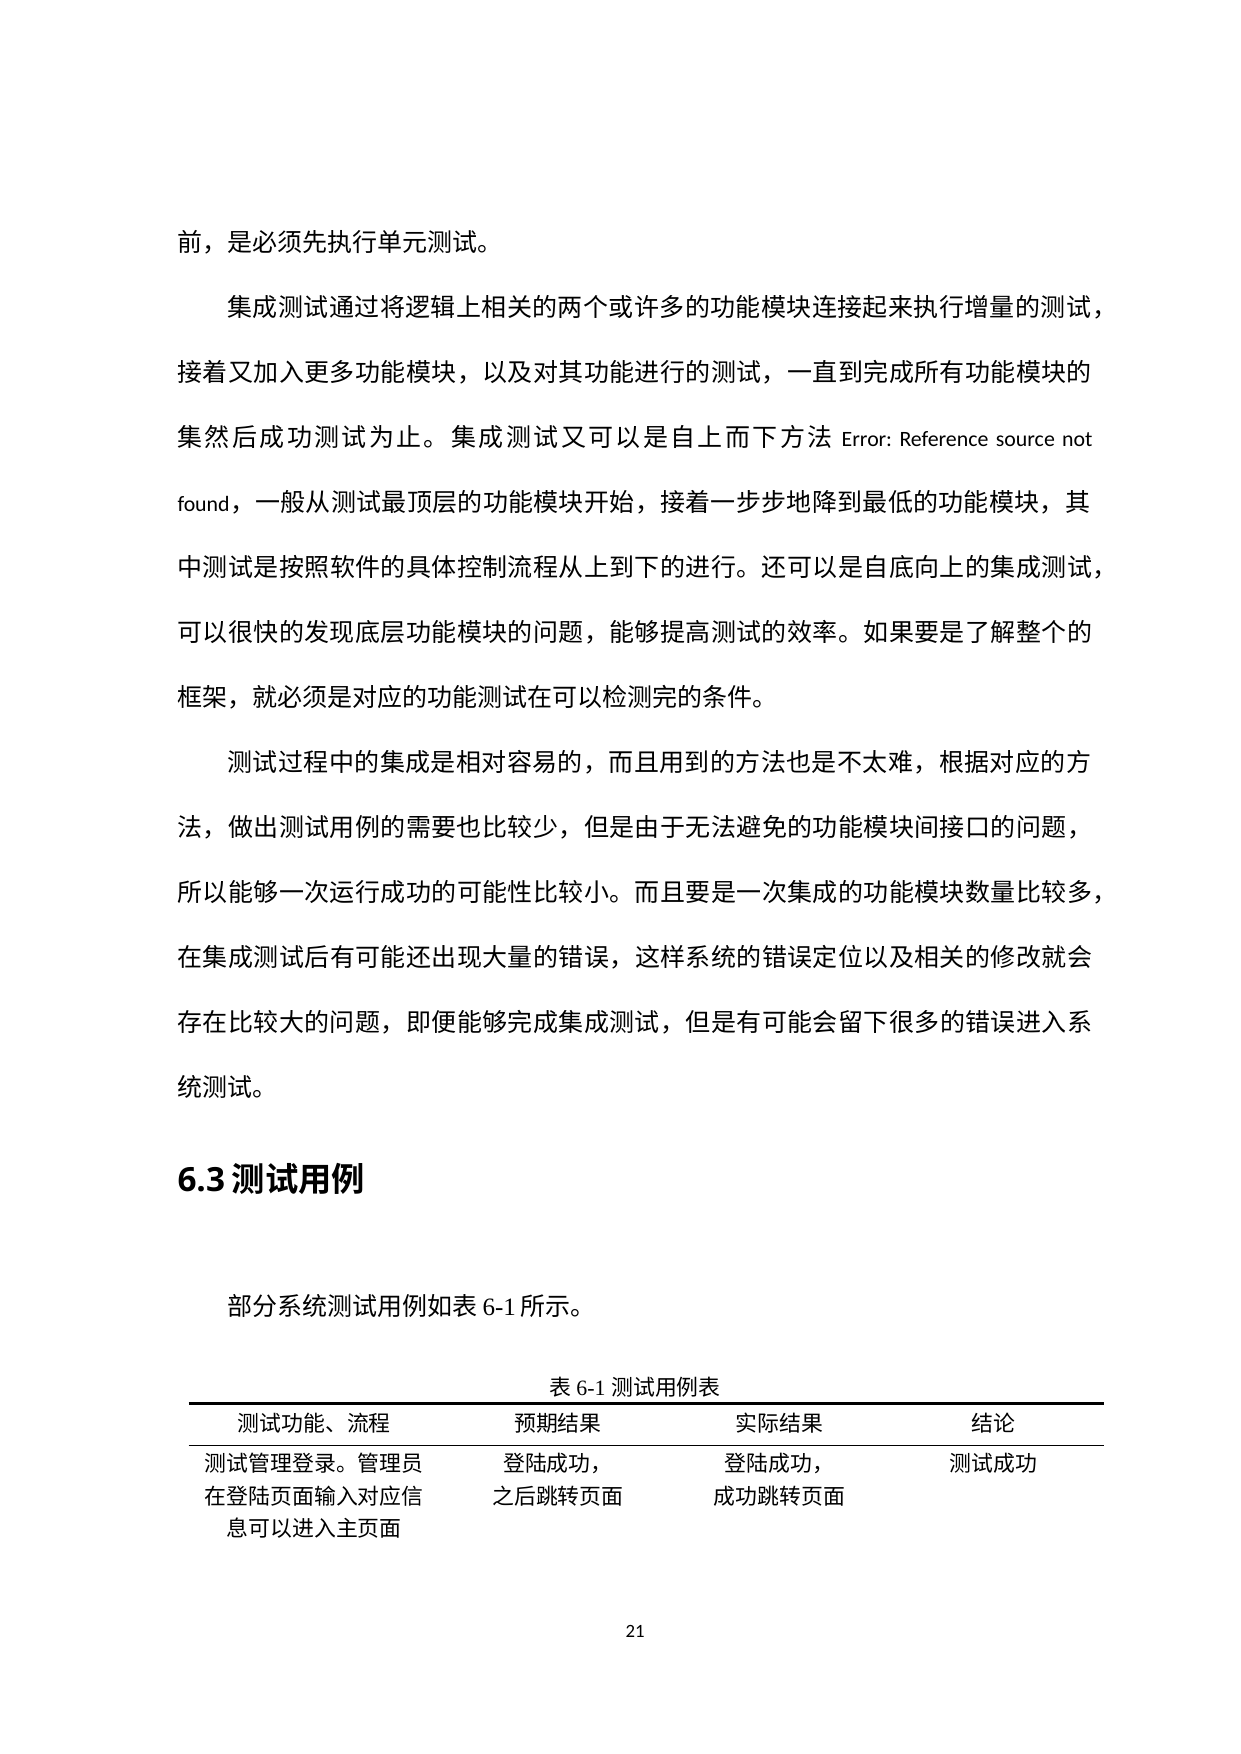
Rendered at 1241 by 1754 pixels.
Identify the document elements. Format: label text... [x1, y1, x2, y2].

table_cell 测试成功 [883, 1446, 1104, 1578]
table_header 实际结果 [676, 1405, 882, 1445]
text 测试过程中的集成是相对容易的，而且用到的方法也是不太难，根据对应的方法，做出测试用例的需要也比较少，但是由于无法避免的功能模块间接口的问题，所以能够一次运行成功的可能性比较小。而且要是一次集成的功能模块数量比较多，在集成测试后有可能还出现大量的错误，这样系统的错误定位以及相关的修改就会存在比较大的问题，即便能够完成集成测试，但是有可能会留下很多的错误进入系统测试。 [177, 728, 1093, 1118]
table_cell 登陆成功， 成功跳转页面 [676, 1446, 882, 1578]
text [177, 208, 1093, 273]
subtitle 6.3测试用例 [177, 1145, 1093, 1210]
table_header 结论 [883, 1405, 1104, 1445]
table_header 预期结果 [439, 1405, 676, 1445]
table_cell 测试管理登录。管理员在登陆页面输入对应信息可以进入主页面 [189, 1446, 439, 1578]
text 表 6-1 测试用例表 [177, 1370, 1093, 1402]
table_cell 登陆成功， 之后跳转页面 [439, 1446, 676, 1578]
table_header 测试功能、流程 [189, 1405, 439, 1445]
text 部分系统测试用例如表6-1所示。 [177, 1272, 1093, 1337]
